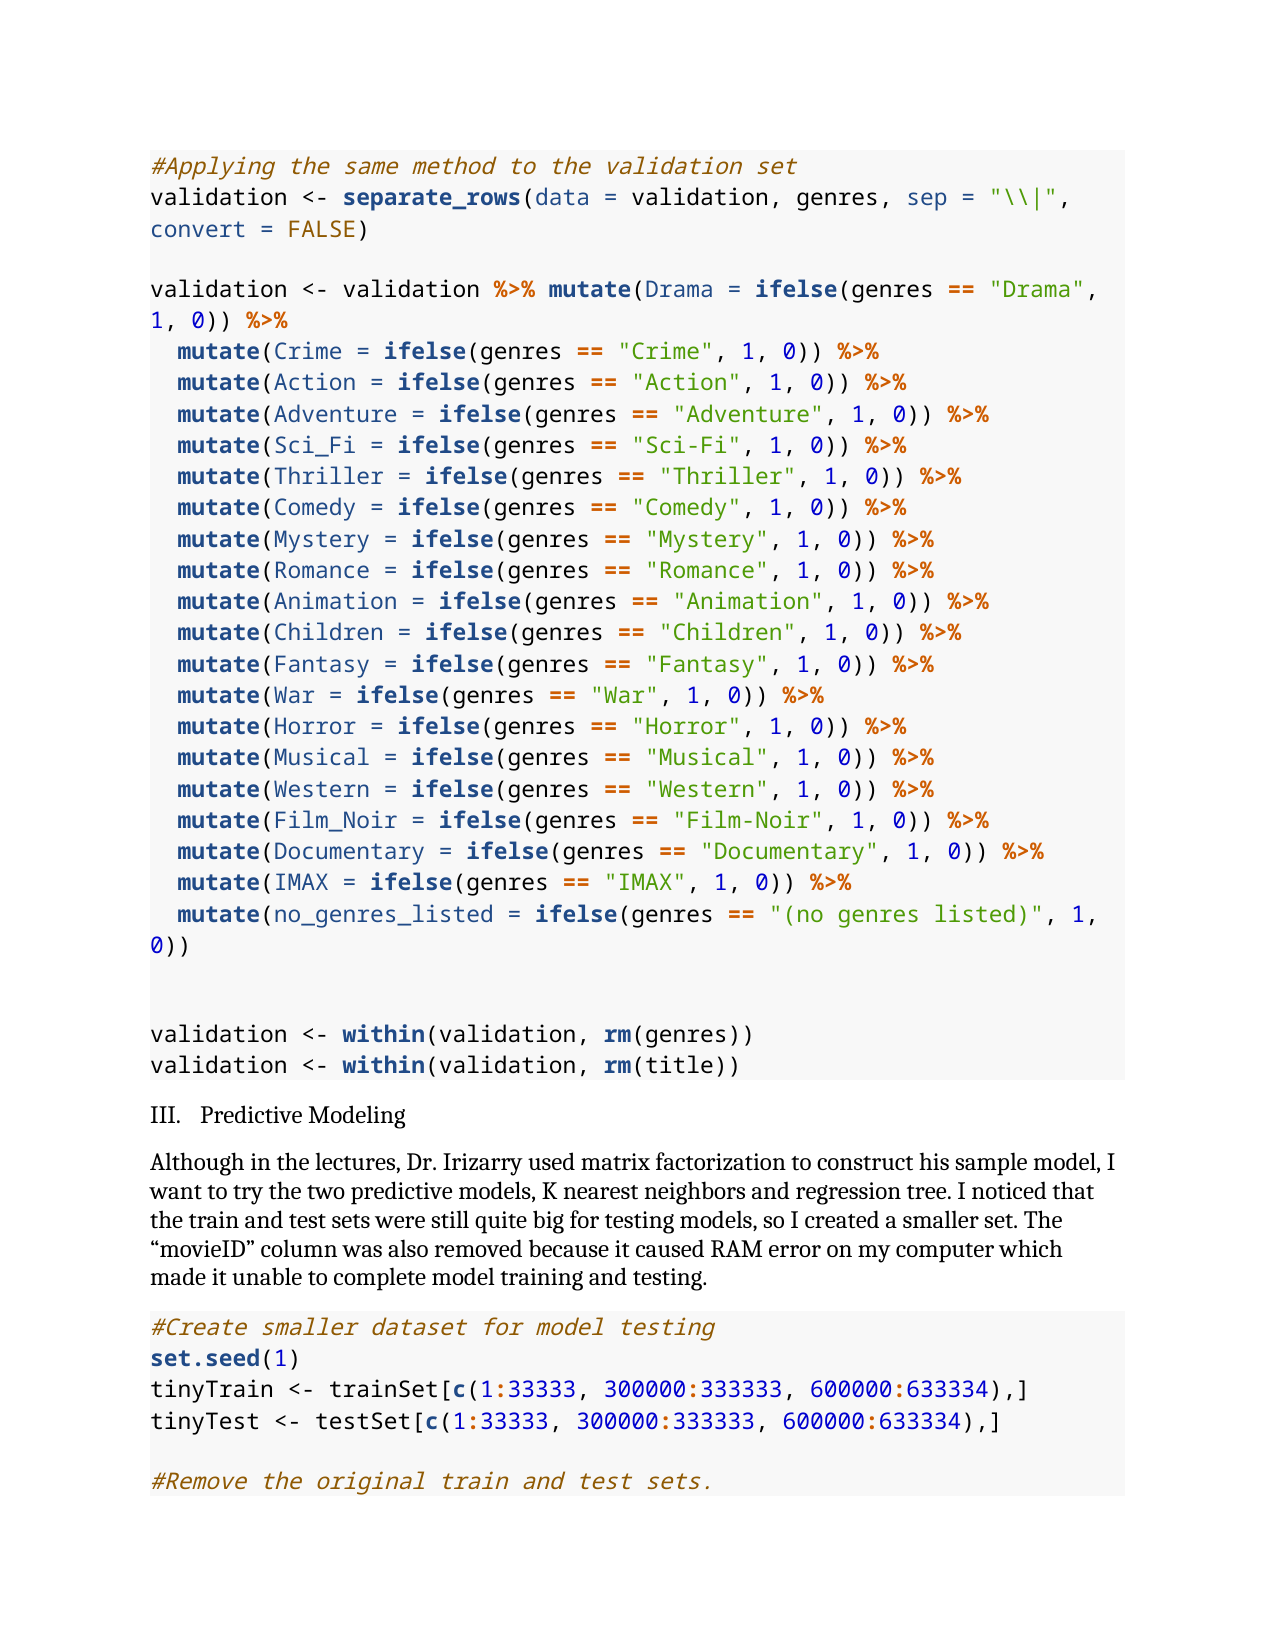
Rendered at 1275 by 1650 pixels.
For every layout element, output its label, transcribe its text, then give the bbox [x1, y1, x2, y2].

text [150, 1311, 1125, 1496]
text #Applying the same method to the validation set validation <- separate_rows(data = validation, genres, sep = "\\|", convert = FALSE) validation <- validation %>% mutate(Drama = ifelse(genres == "Drama", 1, 0)) %>% mutate(Crime = ifelse(genres == "Crime", 1, 0)) %>% mutate(Action = ifelse(genres == "Action", 1, 0)) %>% mutate(Adventure = ifelse(genres == "Adventure", 1, 0)) %>% mutate(Sci_Fi = ifelse(genres == "Sci-Fi", 1, 0)) %>% mutate(Thriller = ifelse(genres == "Thriller", 1, 0)) %>% mutate(Comedy = ifelse(genres == "Comedy", 1, 0)) %>% mutate(Mystery = ifelse(genres == "Mystery", 1, 0)) %>% mutate(Romance = ifelse(genres == "Romance", 1, 0)) %>% mutate(Animation = ifelse(genres == "Animation", 1, 0)) %>% mutate(Children = ifelse(genres == "Children", 1, 0)) %>% mutate(Fantasy = ifelse(genres == "Fantasy", 1, 0)) %>% mutate(War = ifelse(genres == "War", 1, 0)) %>% mutate(Horror = ifelse(genres == "Horror", 1, 0)) %>% mutate(Musical = ifelse(genres == "Musical", 1, 0)) %>% mutate(Western = ifelse(genres == "Western", 1, 0)) %>% mutate(Film_Noir = ifelse(genres == "Film-Noir", 1, 0)) %>% mutate(Documentary = ifelse(genres == "Documentary", 1, 0)) %>% mutate(IMAX = ifelse(genres == "IMAX", 1, 0)) %>% mutate(no_genres_listed = ifelse(genres == "(no genres listed)", 1, 0)) validation <- within(validation, rm(genres)) validation <- within(validation, rm(title)) [150, 150, 1125, 1080]
list Predictive Modeling [150, 1101, 1125, 1129]
text Although in the lectures, Dr. Irizarry used matrix factorization to construct his sample model, I want to try the two predictive models, K nearest neighbors and regression tree. I noticed that the train and test sets were still quite big for testing models, so I created a smaller set. The “movieID” column was also removed because it caused RAM error on my computer which made it unable to complete model training and testing. [150, 1148, 1125, 1292]
